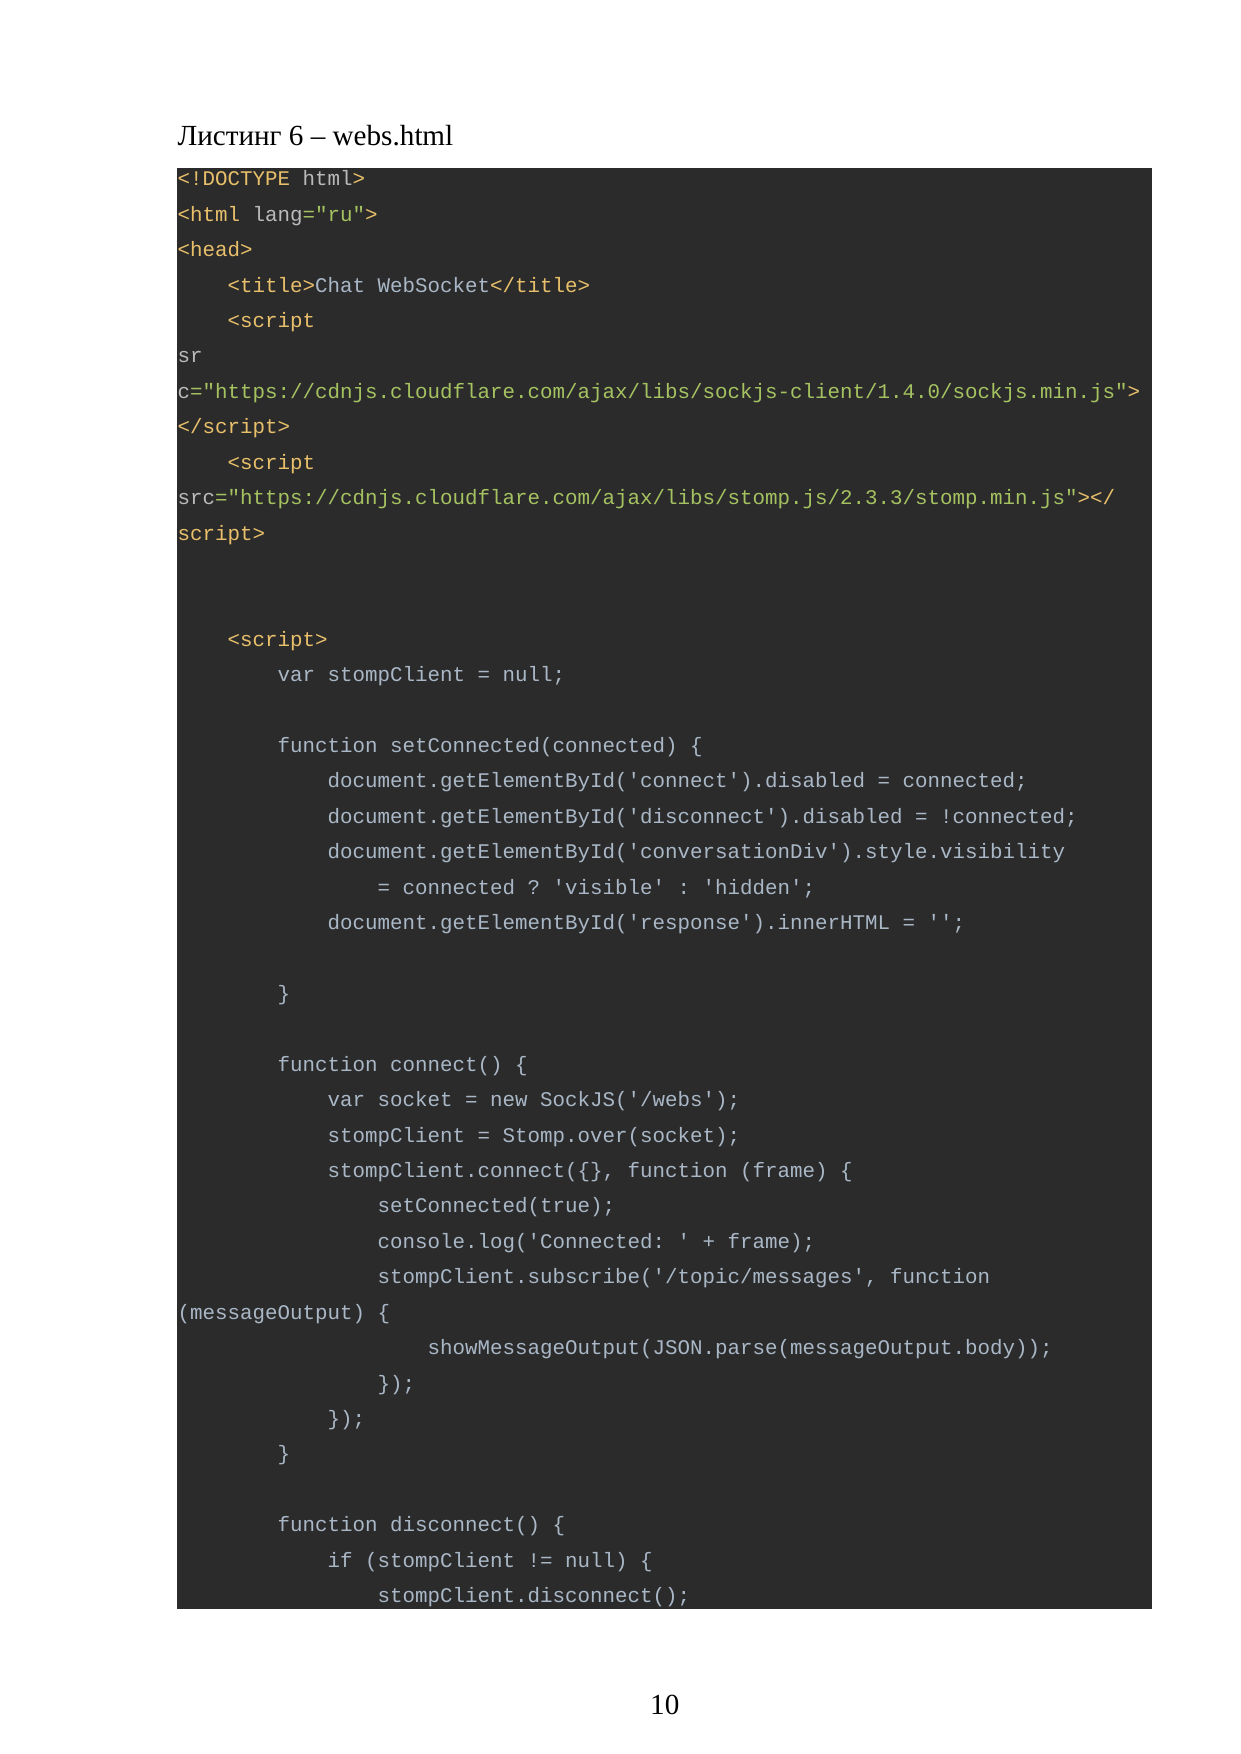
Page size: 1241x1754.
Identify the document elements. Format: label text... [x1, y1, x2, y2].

text Листинг 6 – webs.html [177, 118, 1152, 152]
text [177, 168, 1152, 1609]
